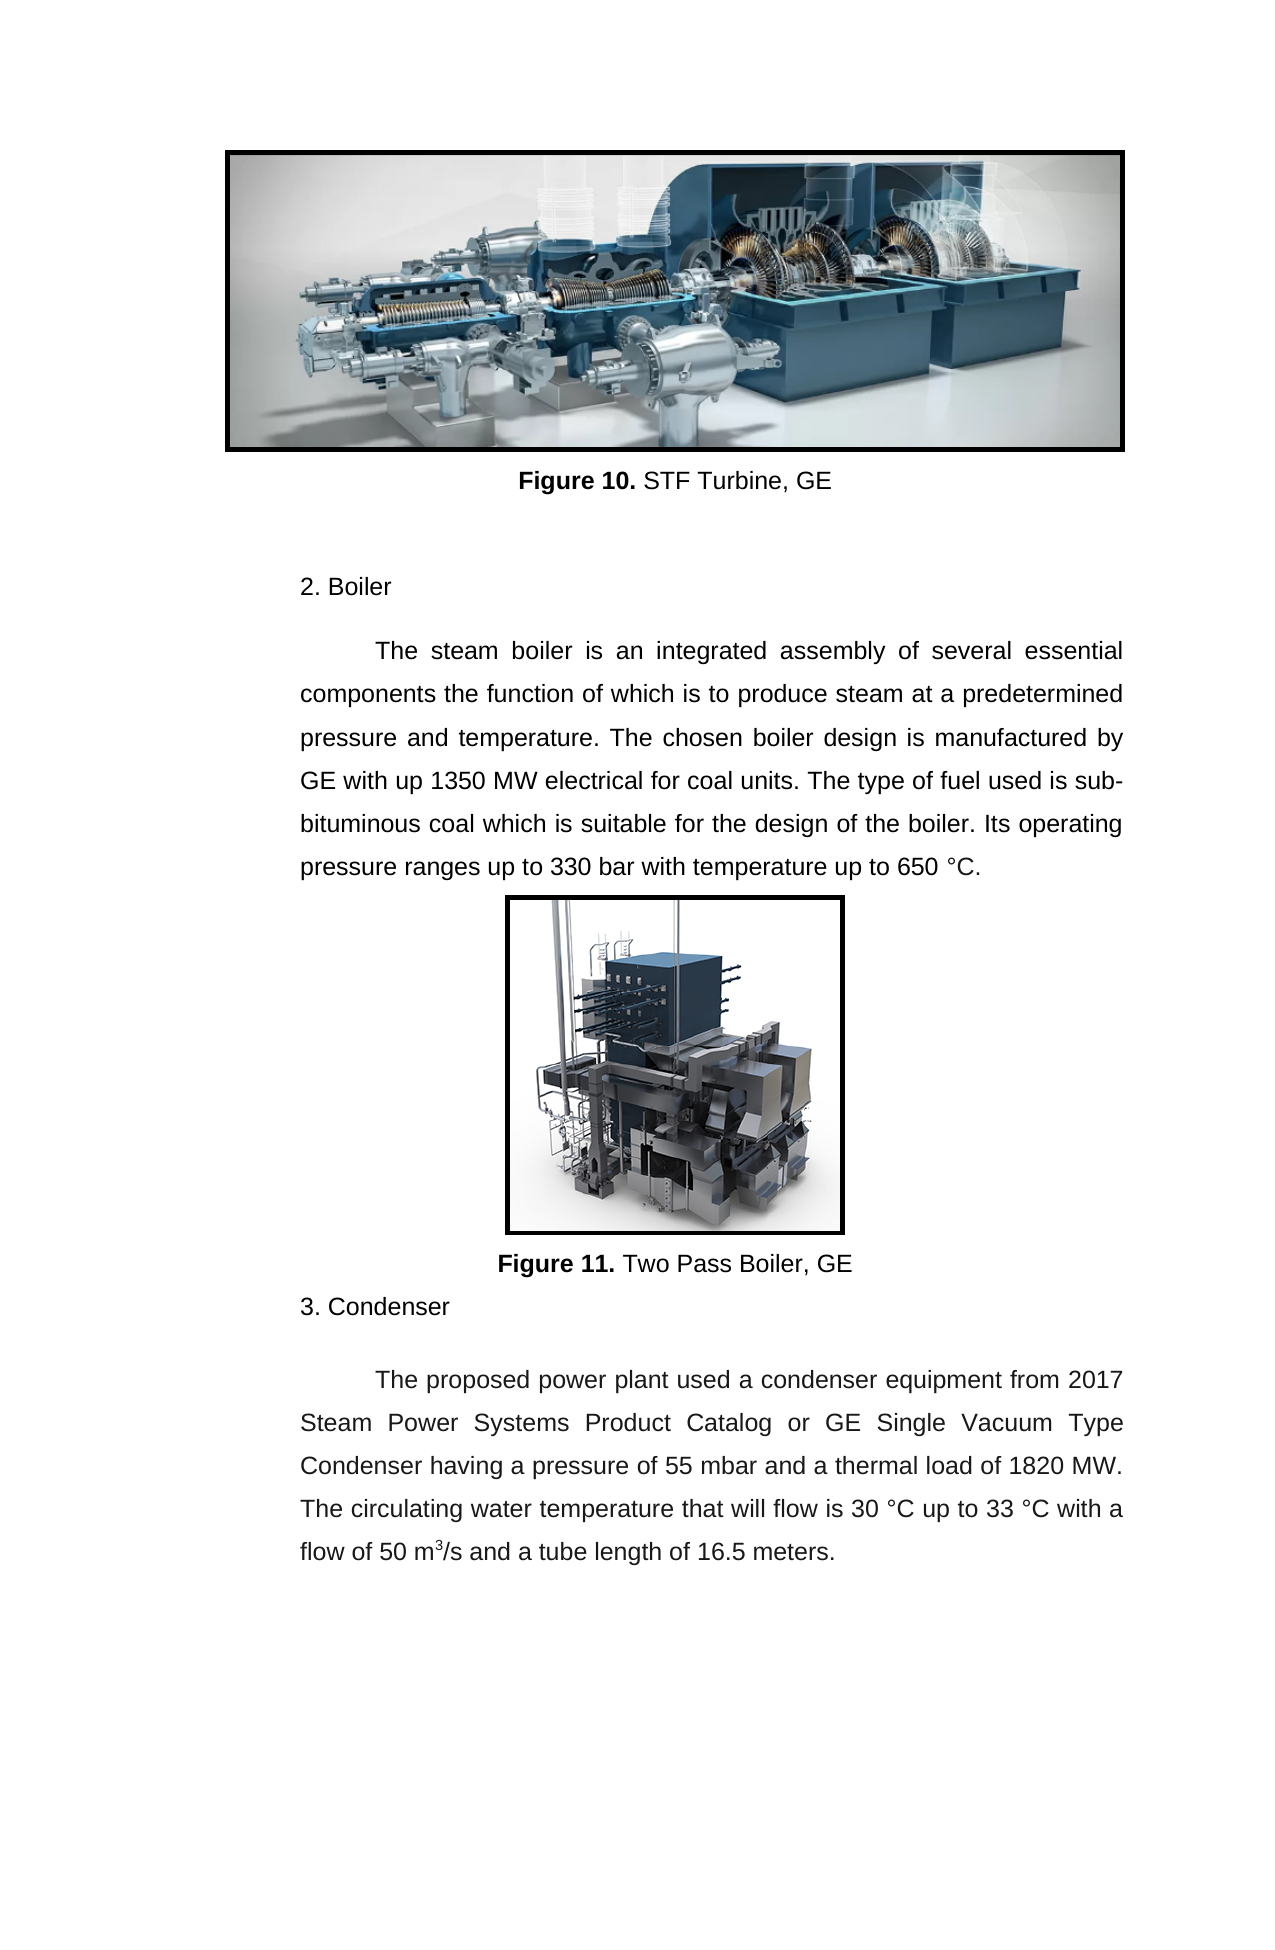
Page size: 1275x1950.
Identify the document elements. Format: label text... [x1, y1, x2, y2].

text 2. Boiler [225, 572, 1125, 601]
text 3. Condenser [225, 1292, 1125, 1321]
text The proposed power plant used a condenser equipment from 2017 Steam Power Systems Product Catalog or GE Single Vacuum Type Condenser having a pressure of 55 mbar and a thermal load of 1820 MW. The circulating water temperature that will flow is 30 °C up to 33 °C with a flow of 50 m3/s and a tube length of 16.5 meters. [300, 1365, 1125, 1566]
text Figure 11. Two Pass Boiler, GE [225, 1249, 1125, 1278]
picture [230, 155, 1120, 447]
text Figure 10. STF Turbine, GE [225, 466, 1125, 495]
picture [510, 900, 840, 1231]
list The steam boiler is an integrated assembly of several essential components the function of which is to produce steam at a predetermined pressure and temperature. The chosen boiler design is manufactured by GE with up 1350 MW electrical for coal units. The type of fuel used is sub-bituminous coal which is suitable for the design of the boiler. Its operating pressure ranges up to 330 bar with temperature up to 650 °C. [300, 636, 1125, 881]
